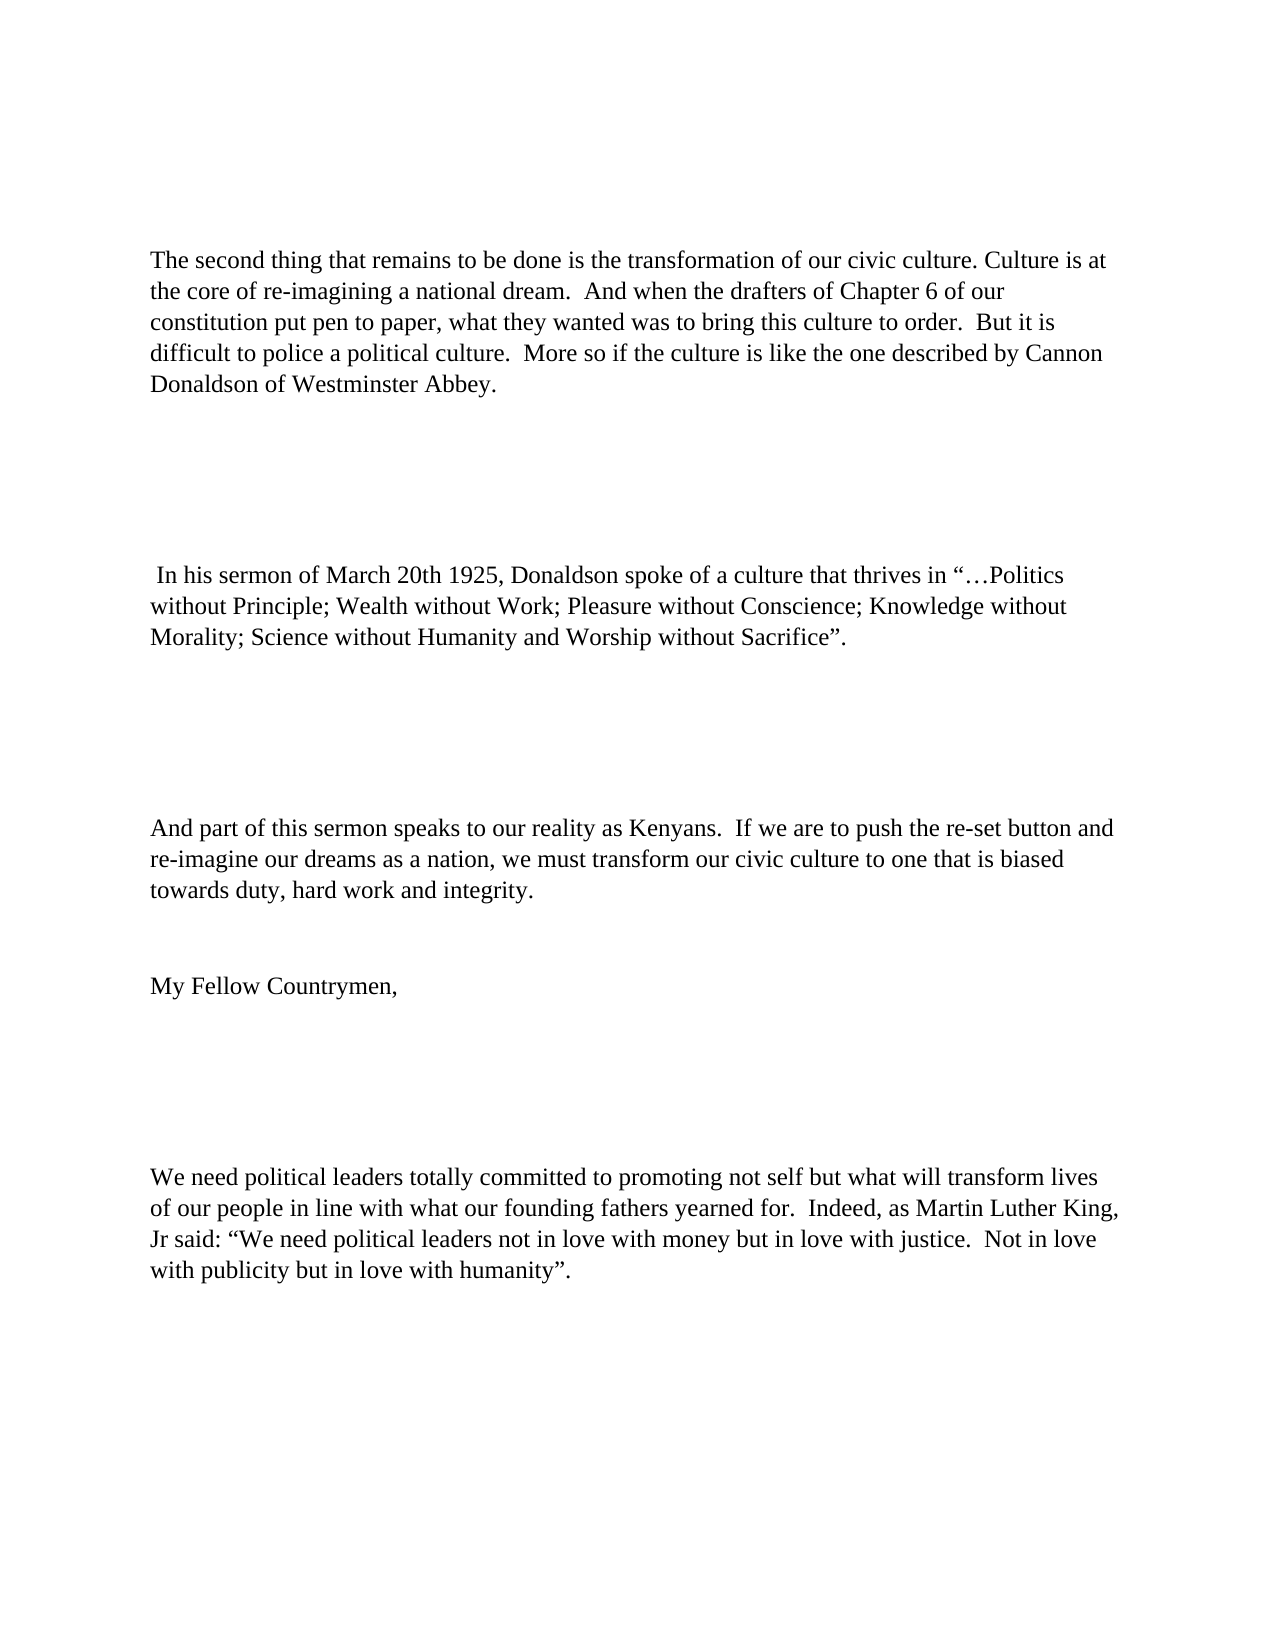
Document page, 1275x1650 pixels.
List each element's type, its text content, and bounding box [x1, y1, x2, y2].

text The second thing that remains to be done is the transformation of our civic culture. Culture is at the core of re-imagining a national dream. And when the drafters of Chapter 6 of our constitution put pen to paper, what they wanted was to bring this culture to order. But it is difficult to police a political culture. More so if the culture is like the one described by Cannon Donaldson of Westminster Abbey. [150, 245, 1125, 398]
text In his sermon of March 20th 1925, Donaldson spoke of a culture that thrives in “…Politics without Principle; Wealth without Work; Pleasure without Conscience; Knowledge without Morality; Science without Humanity and Worship without Sacrifice”. [150, 560, 1125, 651]
text And part of this sermon speaks to our reality as Kenyans. If we are to push the re-set button and re-imagine our dreams as a nation, we must transform our civic culture to one that is biased towards duty, hard work and integrity. [150, 813, 1125, 904]
text We need political leaders totally committed to promoting not self but what will transform lives of our people in line with what our founding fathers yearned for. Indeed, as Martin Luther King, Jr said: “We need political leaders not in love with money but in love with justice. Not in love with publicity but in love with humanity”. [150, 1162, 1125, 1283]
text My Fellow Countrymen, [150, 971, 1125, 999]
